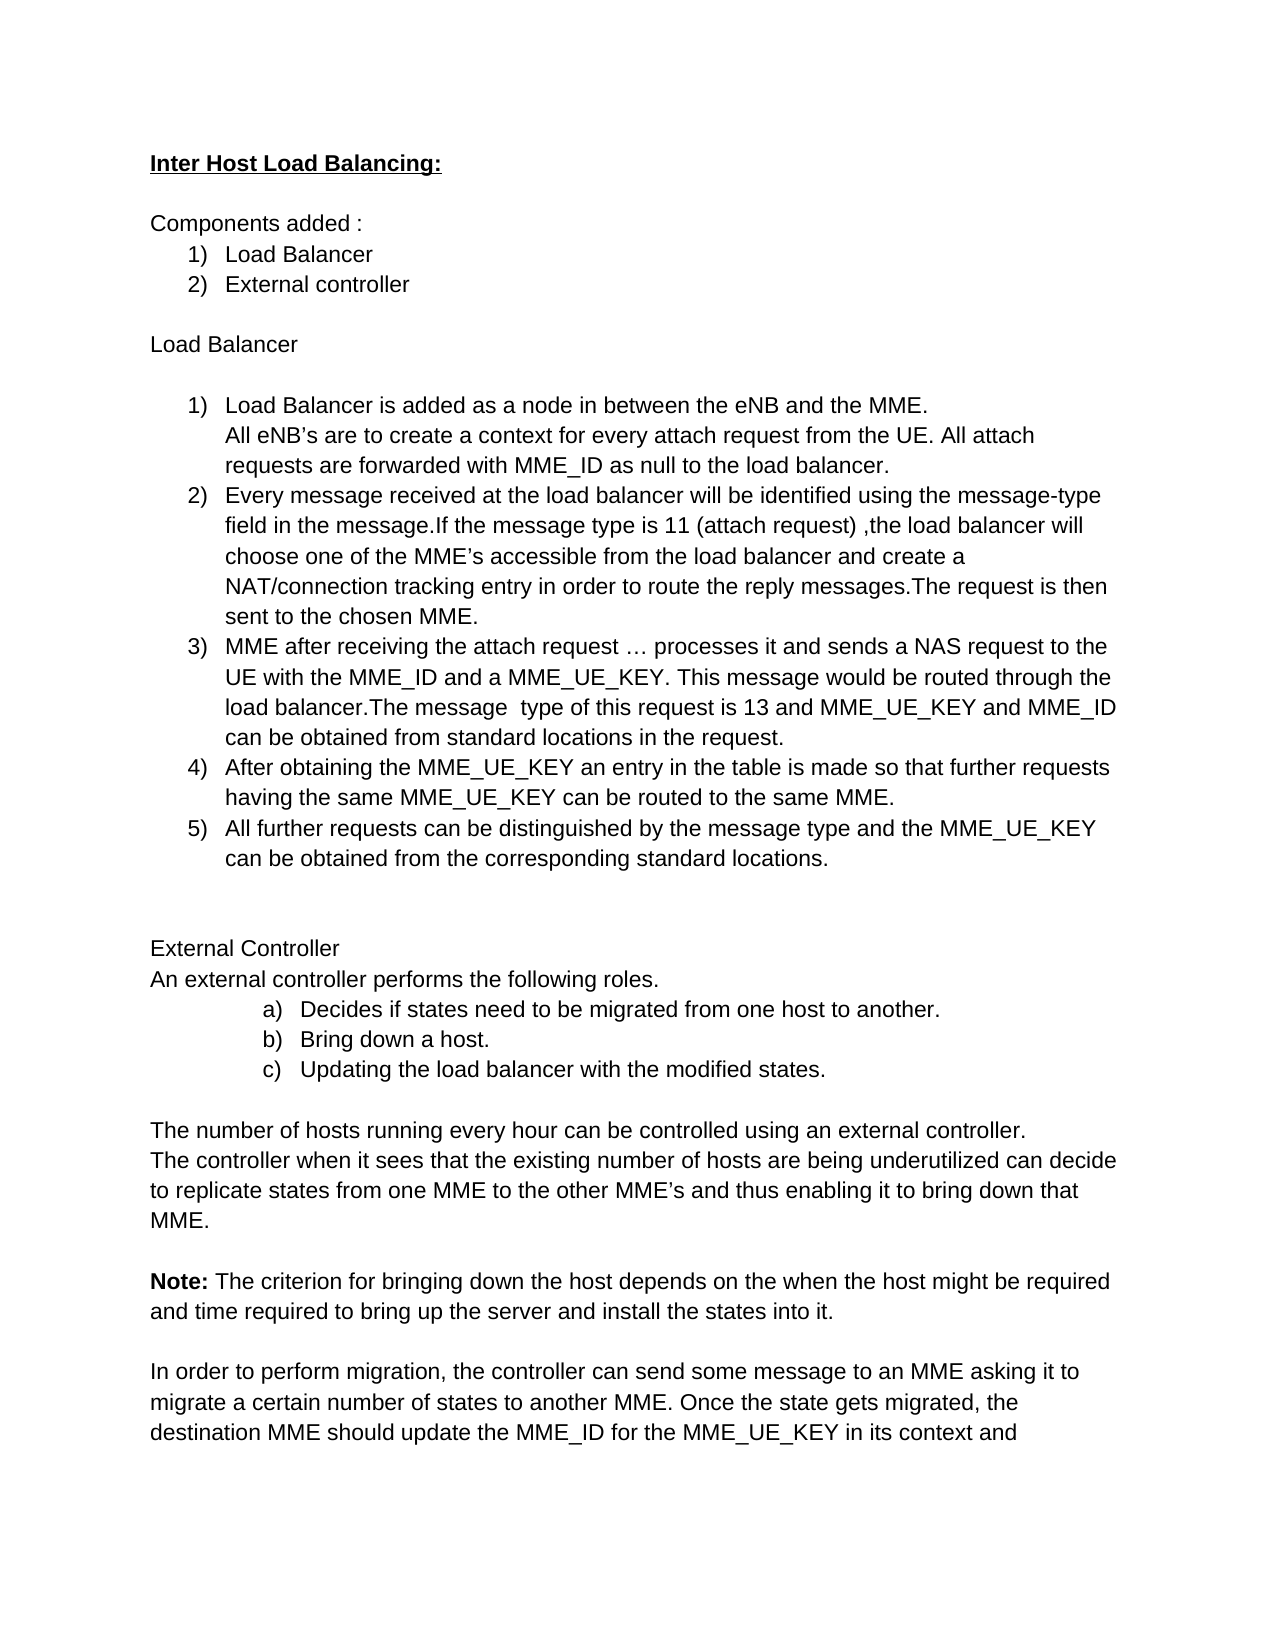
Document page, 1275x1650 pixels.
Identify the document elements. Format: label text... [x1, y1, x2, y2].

text Inter Host Load Balancing: [150, 150, 1125, 176]
text Components added : [150, 210, 1125, 237]
list After obtaining the MME_UE_KEY an entry in the table is made so that further requests having the same MME_UE_KEY can be routed to the same MME. [187, 754, 1125, 811]
text The number of hosts running every hour can be controlled using an external controller. [150, 1117, 1125, 1143]
list Every message received at the load balancer will be identified using the message-type field in the message.If the message type is 11 (attach request) ,the load balancer will choose one of the MME’s accessible from the load balancer and create a NAT/connection tracking entry in order to route the reply messages.The request is then sent to the chosen MME. [187, 482, 1125, 629]
list MME after receiving the attach request … processes it and sends a NAS request to the UE with the MME_ID and a MME_UE_KEY. This message would be routed through the load balancer.The message type of this request is 13 and MME_UE_KEY and MME_ID can be obtained from standard locations in the request. [187, 633, 1125, 750]
text Note: The criterion for bringing down the host depends on the when the host might be required and time required to bring up the server and install the states into it. [150, 1268, 1125, 1324]
list Bring down a host. [262, 1026, 1125, 1052]
list Load Balancer [187, 241, 1125, 267]
list Decides if states need to be migrated from one host to another. [262, 996, 1125, 1022]
text Load Balancer [150, 331, 1125, 358]
text External Controller [150, 935, 1125, 962]
text The controller when it sees that the existing number of hosts are being underutilized can decide to replicate states from one MME to the other MME’s and thus enabling it to bring down that MME. [150, 1147, 1125, 1234]
list All further requests can be distinguished by the message type and the MME_UE_KEY can be obtained from the corresponding standard locations. [187, 814, 1125, 871]
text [150, 1358, 1125, 1445]
text An external controller performs the following roles. [150, 966, 1125, 992]
list Load Balancer is added as a node in between the eNB and the MME. All eNB’s are to create a context for every attach request from the UE. All attach requests are forwarded with MME_ID as null to the load balancer. [187, 392, 1125, 478]
list Updating the load balancer with the modified states. [262, 1056, 1125, 1083]
list External controller [187, 271, 1125, 297]
